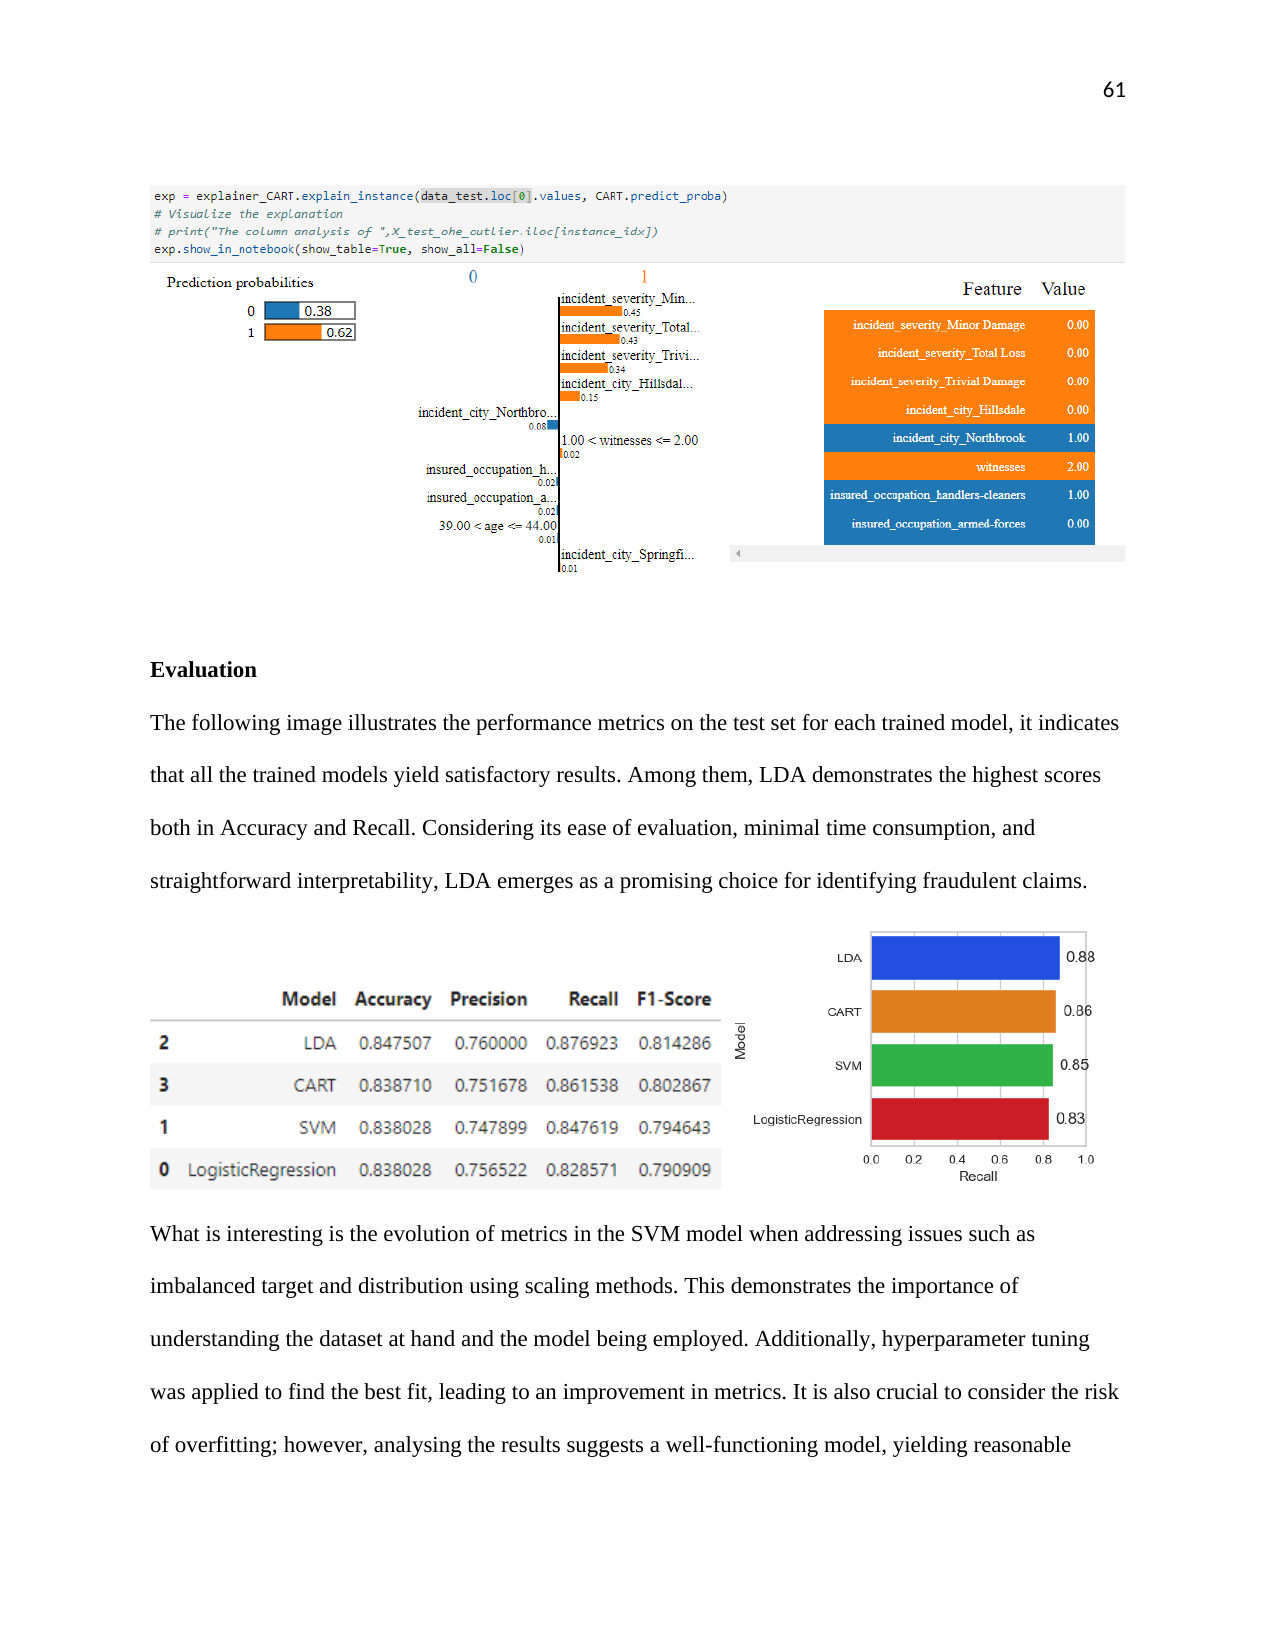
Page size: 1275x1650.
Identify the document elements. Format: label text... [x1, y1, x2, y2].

picture [150, 972, 724, 1189]
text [150, 1220, 1125, 1457]
picture [150, 185, 1125, 576]
picture [729, 921, 1102, 1189]
subtitle Evaluation [150, 656, 1125, 682]
